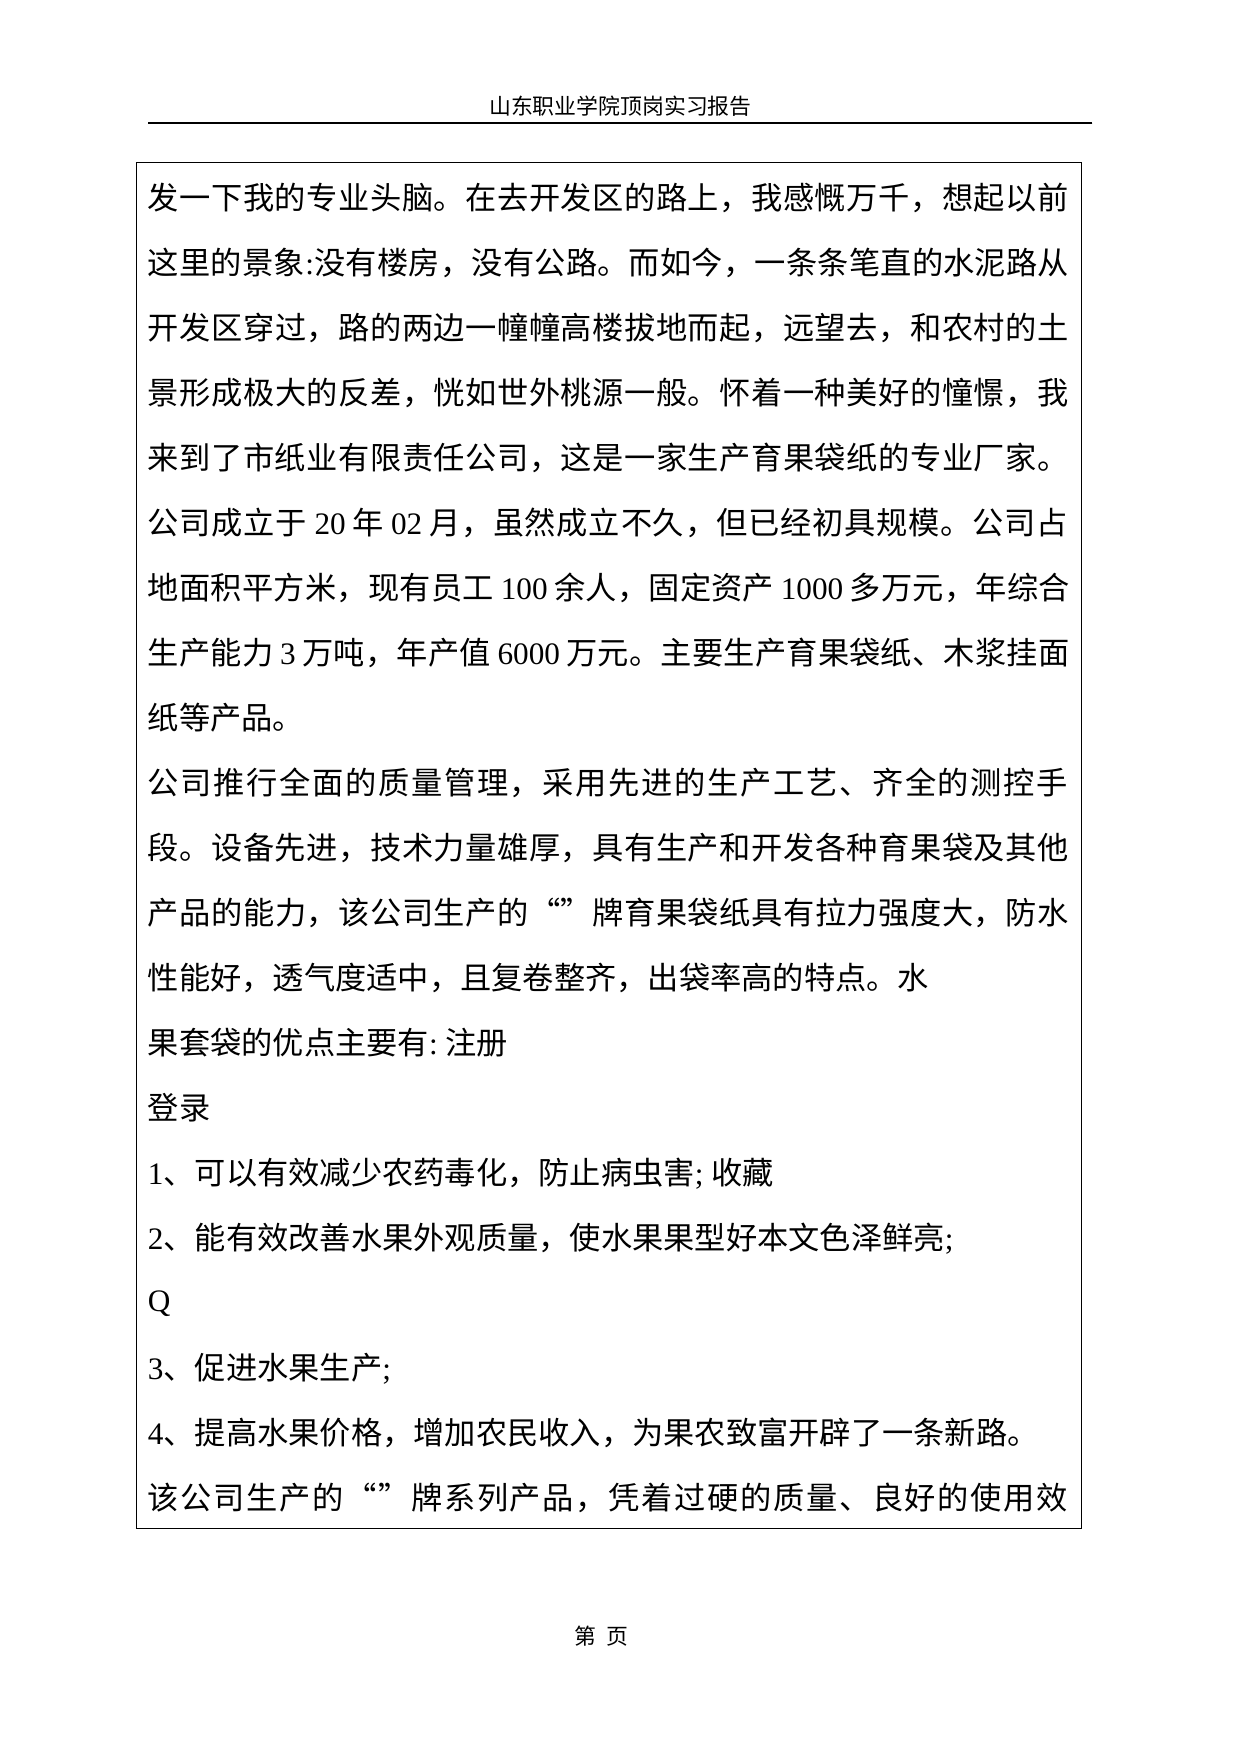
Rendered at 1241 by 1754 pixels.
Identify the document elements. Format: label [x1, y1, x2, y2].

table_header [137, 163, 1081, 1528]
